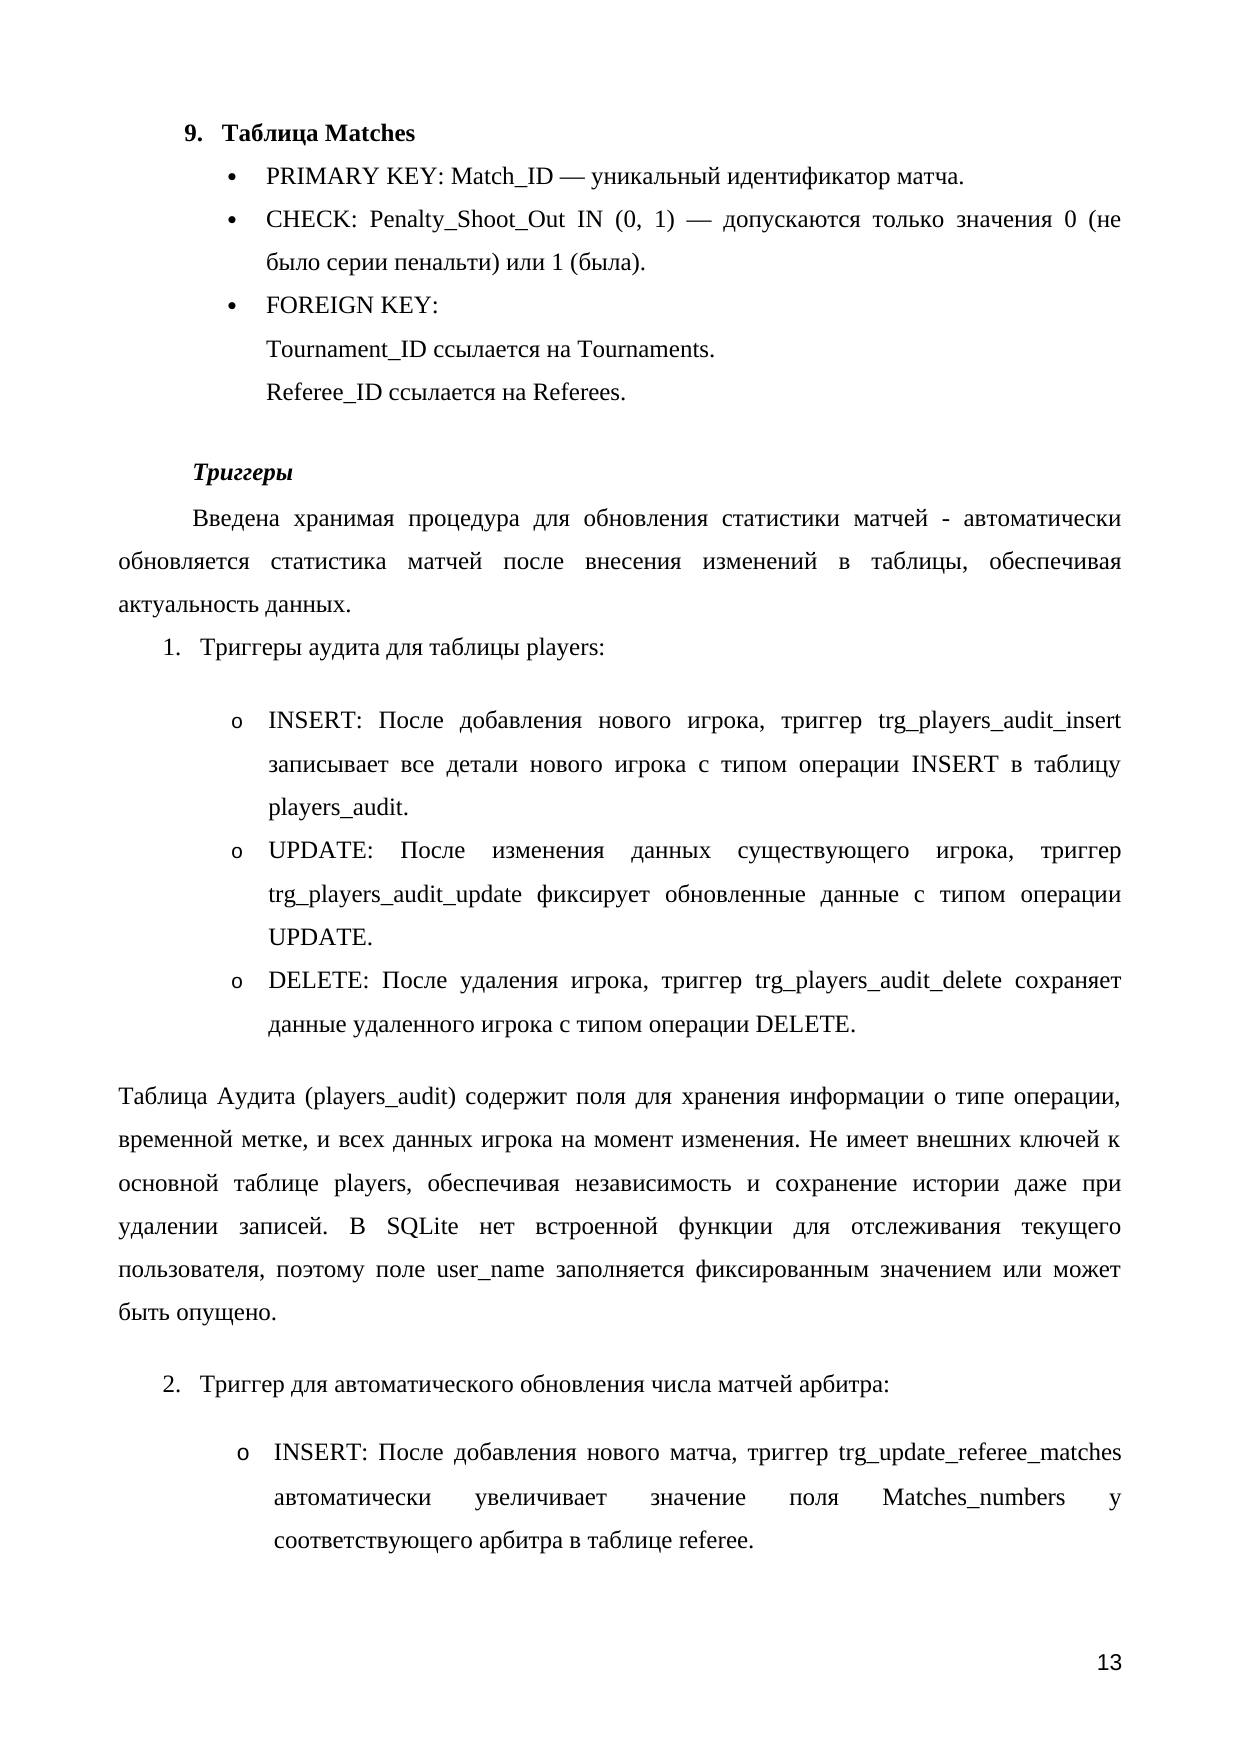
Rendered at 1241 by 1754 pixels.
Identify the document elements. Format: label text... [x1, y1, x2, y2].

list Referee_ID ссылается на Referees. [266, 377, 1122, 406]
list INSERT: После добавления нового игрока, триггер trg_players_audit_insert записывает все детали нового игрока с типом операции INSERT в таблицу players_audit. [231, 705, 1122, 821]
list UPDATE: После изменения данных существующего игрока, триггер trg_players_audit_update фиксирует обновленные данные с типом операции UPDATE. [231, 835, 1122, 951]
subtitle Триггеры [118, 457, 1122, 486]
list Триггер для автоматического обновления числа матчей арбитра: [162, 1369, 1122, 1398]
list DELETE: После удаления игрока, триггер trg_players_audit_delete сохраняет данные удаленного игрока с типом операции DELETE. [231, 965, 1122, 1038]
list Таблица Matches [184, 118, 1122, 147]
list CHECK: Penalty_Shoot_Out IN (0, 1) — допускаются только значения 0 (не было серии пенальти) или 1 (была). [228, 204, 1122, 276]
list Tournament_ID ссылается на Tournaments. [266, 334, 1122, 362]
list FOREIGN KEY: [228, 291, 1122, 319]
subtitle Введена хранимая процедура для обновления статистики матчей - автоматически обновляется статистика матчей после внесения изменений в таблицы, обеспечивая актуальность данных. [118, 503, 1122, 618]
list PRIMARY KEY: Match_ID — уникальный идентификатор матча. [228, 161, 1122, 190]
text Таблица Аудита (players_audit) содержит поля для хранения информации о типе операции, временной метке, и всех данных игрока на момент изменения. Не имеет внешних ключей к основной таблице players, обеспечивая независимость и сохранение истории даже при удалении записей. В SQLite нет встроенной функции для отслеживания текущего пользователя, поэтому поле user_name заполняется фиксированным значением или может быть опущено. [118, 1081, 1122, 1326]
list Триггеры аудита для таблицы players: [162, 632, 1122, 661]
list INSERT: После добавления нового матча, триггер trg_update_referee_matches автоматически увеличивает значение поля Matches_numbers у соответствующего арбитра в таблице referee. [236, 1437, 1122, 1554]
